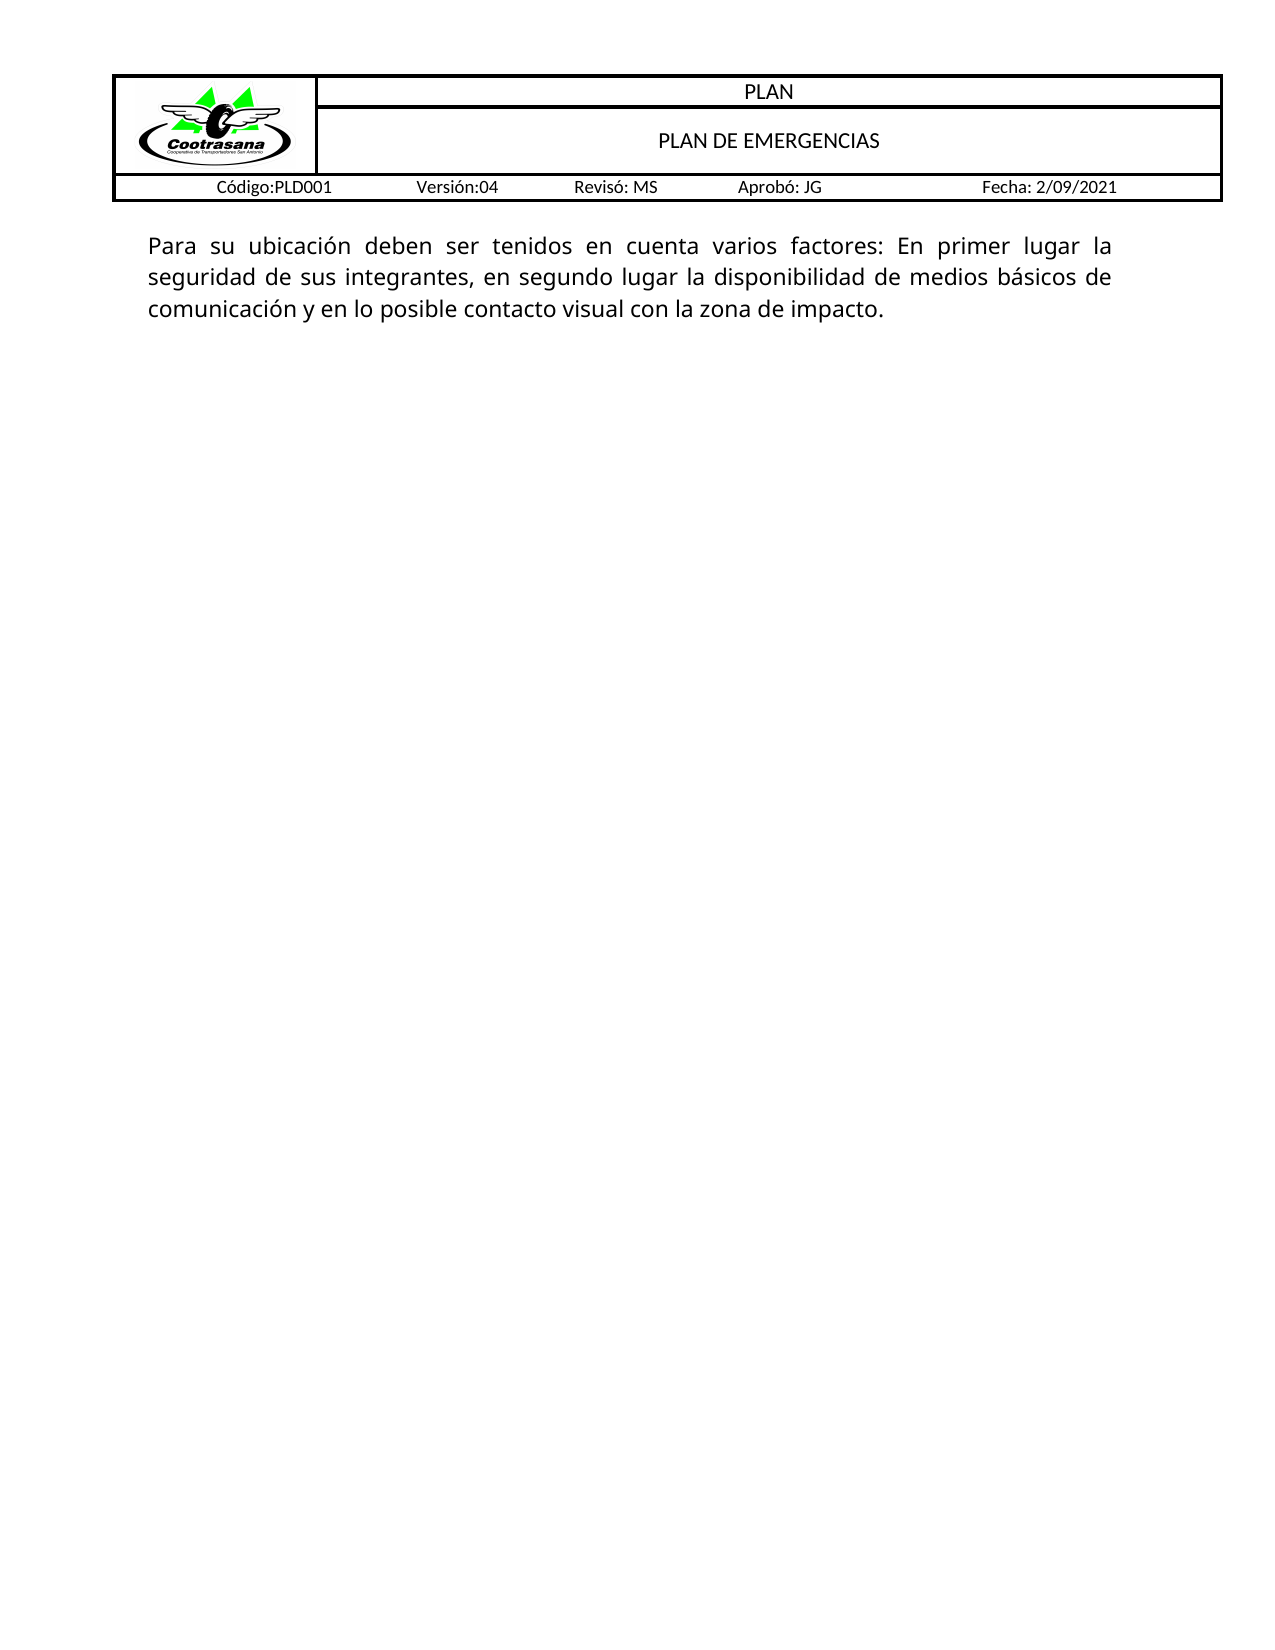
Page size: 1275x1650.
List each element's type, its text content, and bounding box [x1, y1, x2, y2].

picture [134, 81, 296, 169]
text Para su ubicación deben ser tenidos en cuenta varios factores: En primer lugar la seguridad de sus integrantes, en segundo lugar la disponibilidad de medios básicos de comunicación y en lo posible contacto visual con la zona de impacto. [148, 230, 1113, 324]
